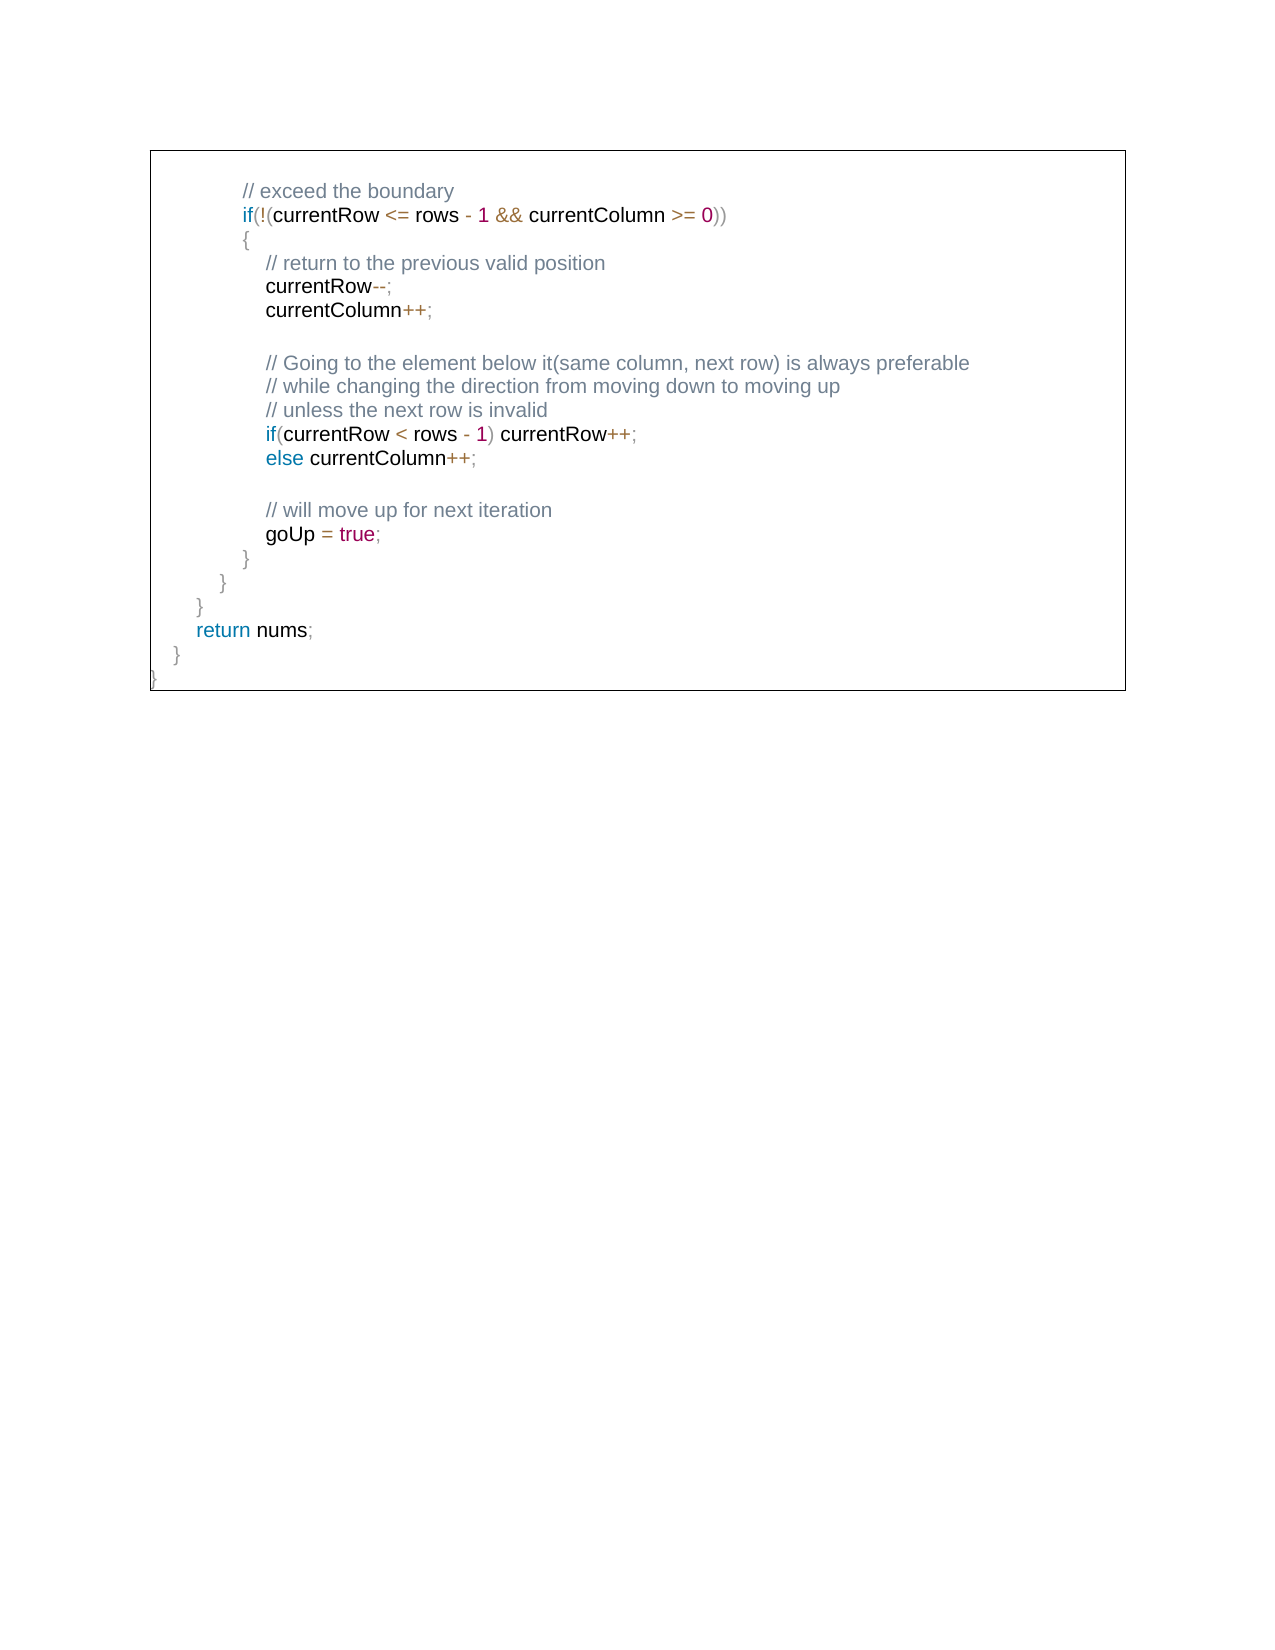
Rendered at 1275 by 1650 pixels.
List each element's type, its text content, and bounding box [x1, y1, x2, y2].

text return nums; [151, 618, 1125, 642]
text } [151, 665, 1125, 690]
text } [151, 642, 1125, 665]
text // while changing the direction from moving down to moving up [151, 374, 1125, 398]
text if(!(currentRow <= rows - 1 && currentColumn >= 0)) [151, 202, 1125, 226]
text // unless the next row is invalid [151, 398, 1125, 422]
text // Going to the element below it(same column, next row) is always preferable [151, 350, 1125, 374]
text currentRow--; [151, 274, 1125, 298]
text if(currentRow < rows - 1) currentRow++; [151, 422, 1125, 446]
text // will move up for next iteration [151, 498, 1125, 522]
text // exceed the boundary [151, 178, 1125, 202]
text else currentColumn++; [151, 446, 1125, 470]
text goUp = true; [151, 522, 1125, 546]
text } [151, 570, 1125, 594]
text currentColumn++; [151, 298, 1125, 322]
text } [151, 546, 1125, 570]
text { [151, 226, 1125, 250]
text } [151, 594, 1125, 618]
text // return to the previous valid position [151, 250, 1125, 274]
